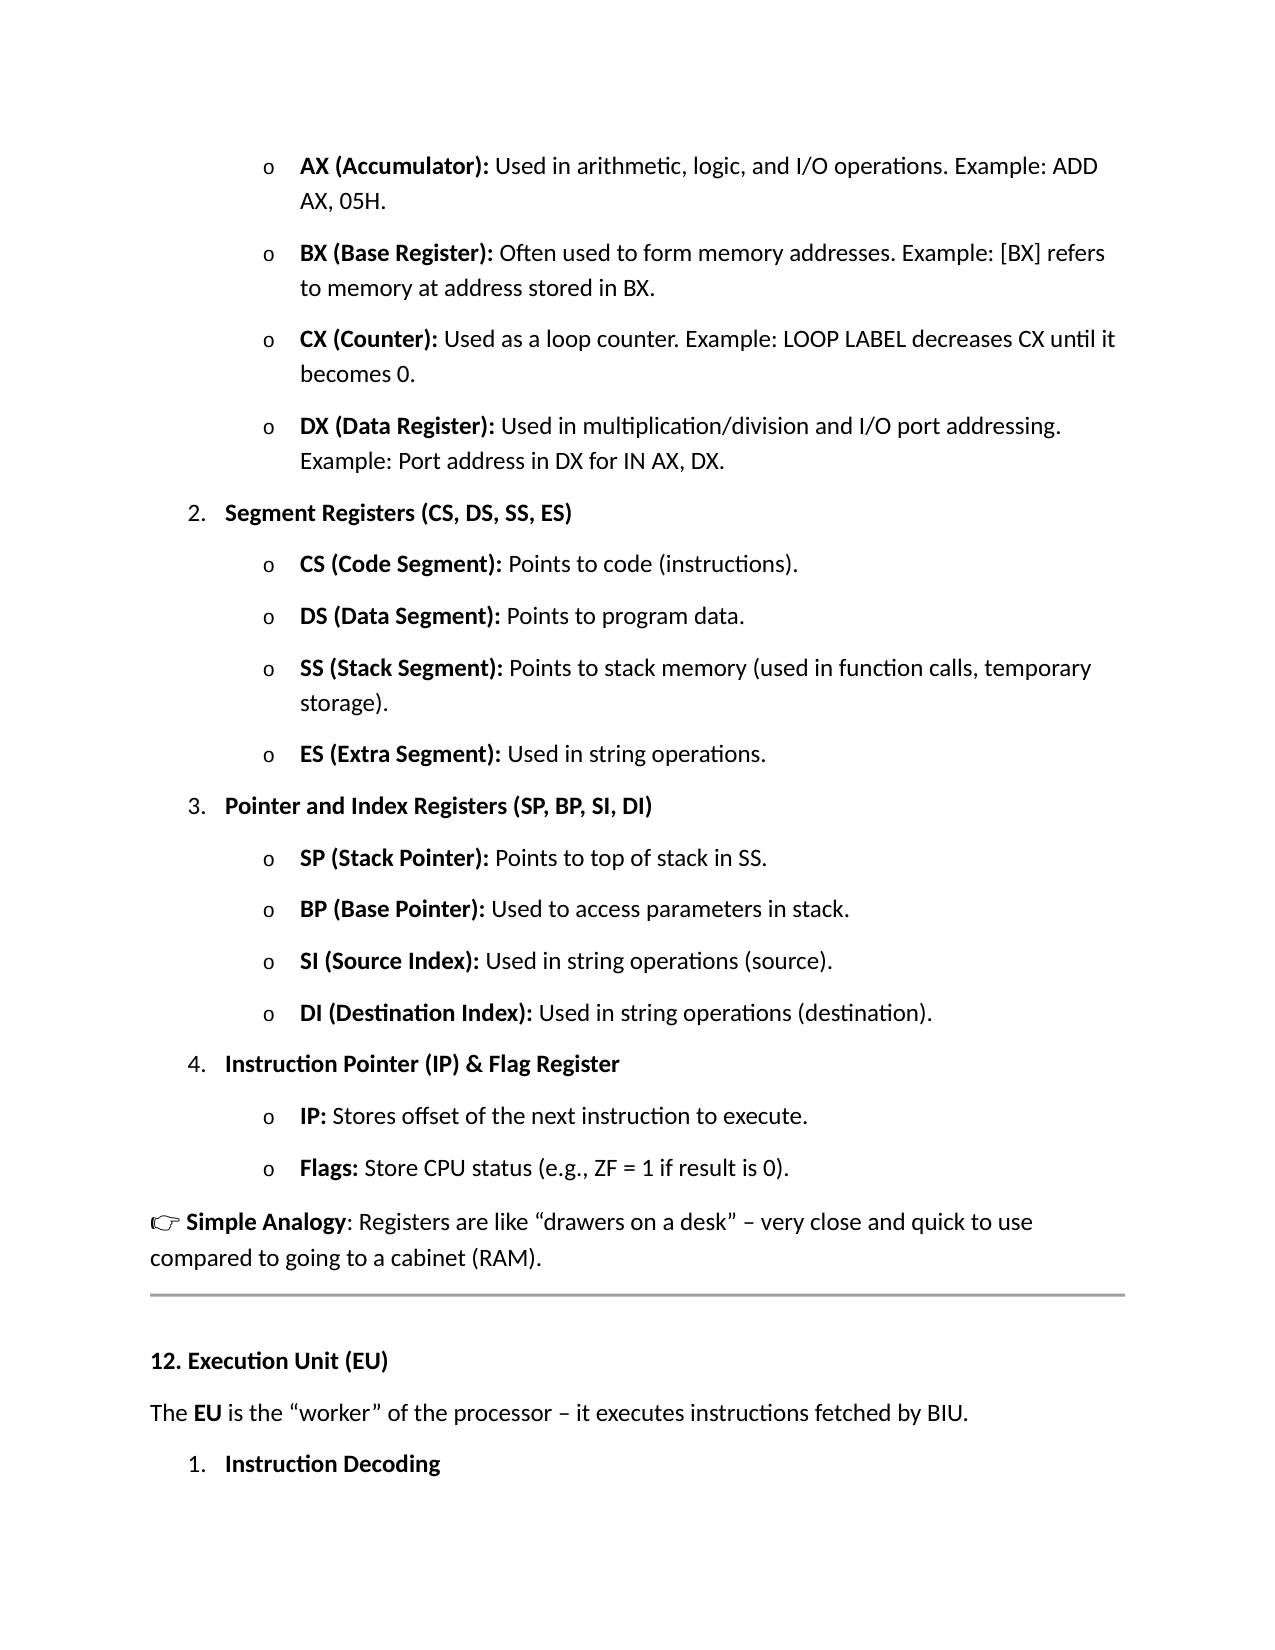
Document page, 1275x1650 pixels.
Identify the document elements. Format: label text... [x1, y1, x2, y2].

list BP (Base Pointer): Used to access parameters in stack. [262, 893, 1125, 924]
list AX (Accumulator): Used in arithmetic, logic, and I/O operations. Example: ADD AX, 05H. [262, 150, 1125, 216]
list DX (Data Register): Used in multiplication/division and I/O port addressing. Example: Port address in DX for IN AX, DX. [262, 410, 1125, 476]
list CX (Counter): Used as a loop counter. Example: LOOP LABEL decreases CX until it becomes 0. [262, 323, 1125, 389]
text The EU is the “worker” of the processor – it executes instructions fetched by BIU. [150, 1397, 1125, 1427]
text 👉 Simple Analogy: Registers are like “drawers on a desk” – very close and quick to use compared to going to a cabinet (RAM). [150, 1203, 1125, 1272]
text 12. Execution Unit (EU) [150, 1345, 1125, 1376]
list Pointer and Index Registers (SP, BP, SI, DI) [187, 790, 1125, 821]
list CS (Code Segment): Points to code (instructions). [262, 548, 1125, 579]
list SP (Stack Pointer): Points to top of stack in SS. [262, 842, 1125, 872]
list Flags: Store CPU status (e.g., ZF = 1 if result is 0). [262, 1152, 1125, 1182]
list SS (Stack Segment): Points to stack memory (used in function calls, temporary storage). [262, 652, 1125, 717]
list DS (Data Segment): Points to program data. [262, 600, 1125, 631]
list Segment Registers (CS, DS, SS, ES) [187, 497, 1125, 527]
list Instruction Decoding [187, 1448, 1125, 1479]
list ES (Extra Segment): Used in string operations. [262, 738, 1125, 769]
list Instruction Pointer (IP) & Flag Register [187, 1048, 1125, 1079]
list IP: Stores offset of the next instruction to execute. [262, 1100, 1125, 1131]
list BX (Base Register): Often used to form memory addresses. Example: [BX] refers to memory at address stored in BX. [262, 237, 1125, 302]
list SI (Source Index): Used in string operations (source). [262, 945, 1125, 976]
list DI (Destination Index): Used in string operations (destination). [262, 997, 1125, 1027]
